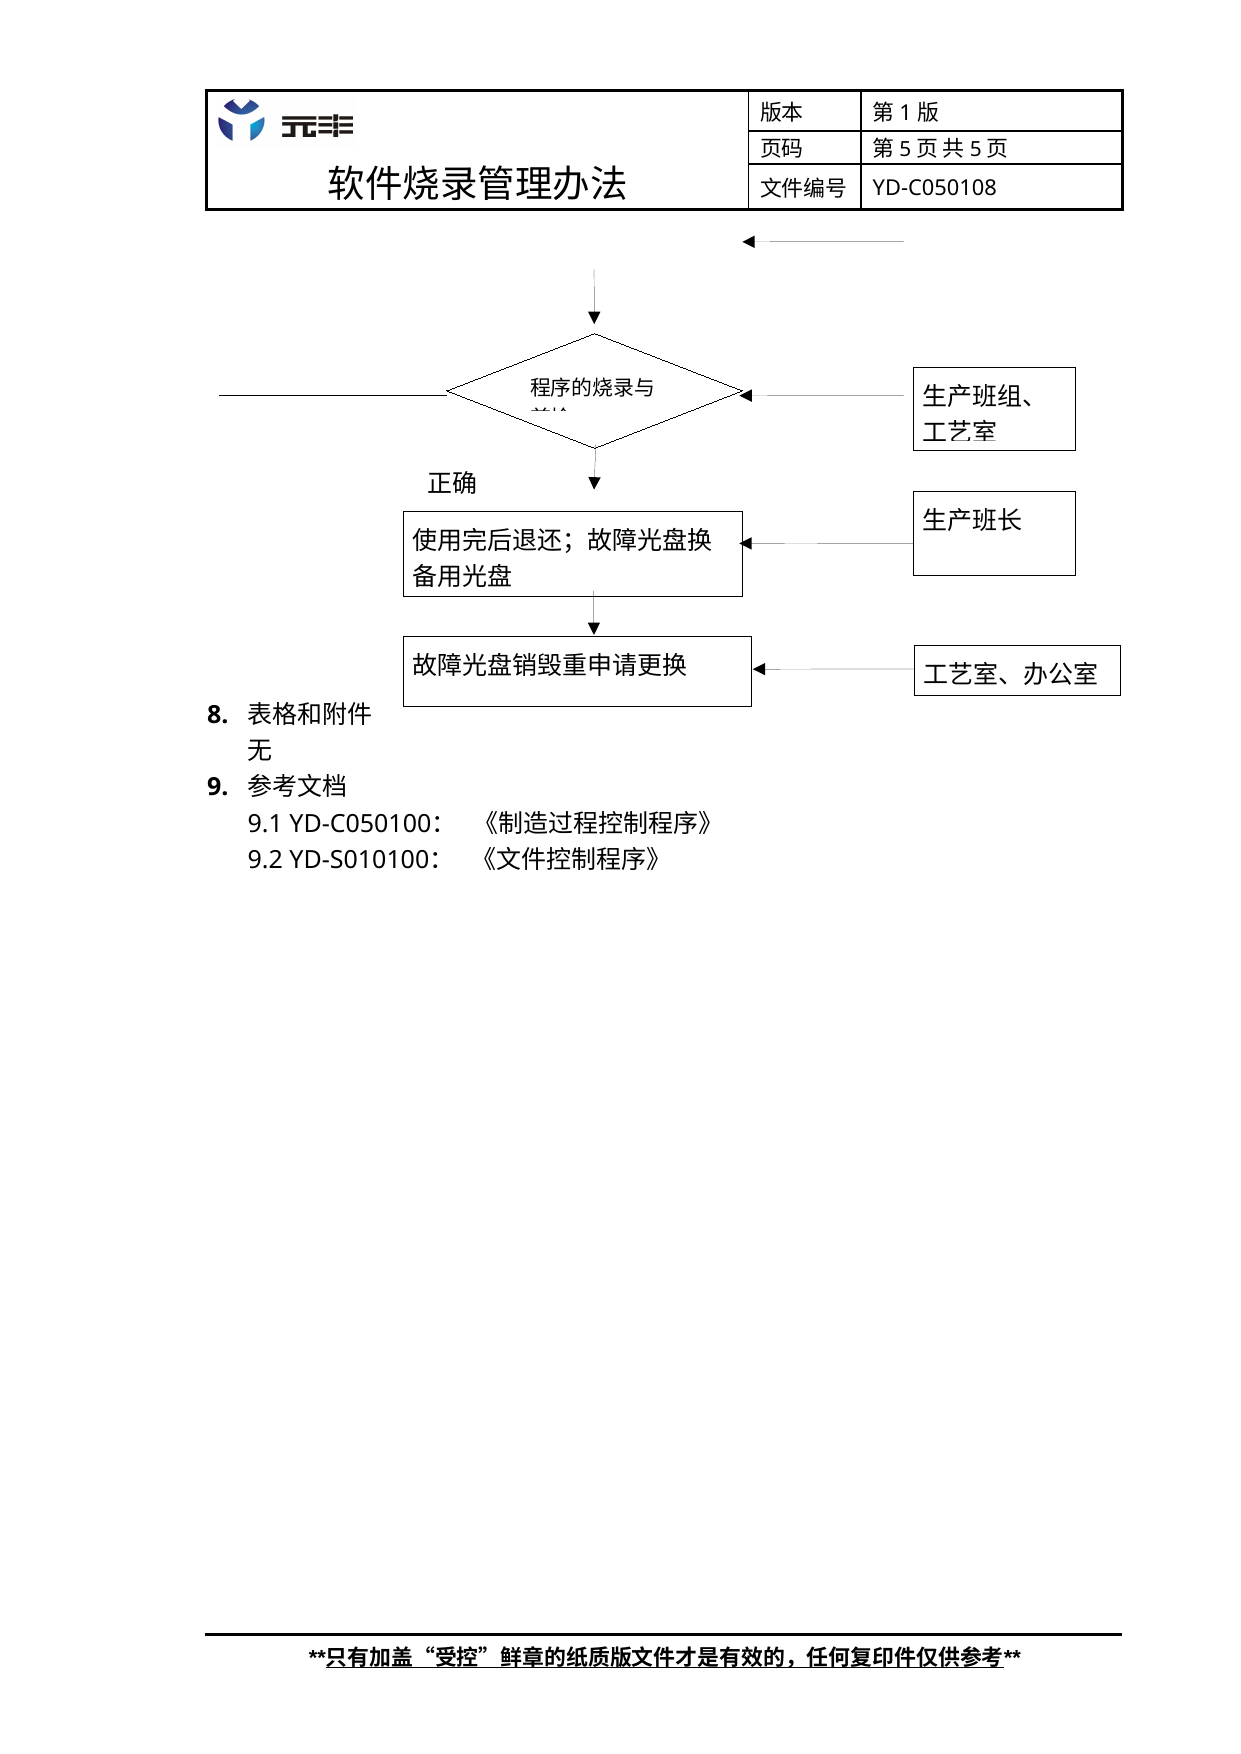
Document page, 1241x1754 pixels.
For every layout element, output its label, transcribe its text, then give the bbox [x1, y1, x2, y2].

list 9.1 YD-C050100： 《制造过程控制程序》 [247, 803, 1122, 839]
text 正确 [207, 464, 1122, 500]
list 9.2 YD-S010100： 《文件控制程序》 [247, 839, 1122, 876]
list 无 [247, 731, 1122, 767]
picture [215, 92, 357, 148]
list 表格和附件 [207, 694, 1122, 731]
list 参考文档 [207, 767, 1122, 803]
